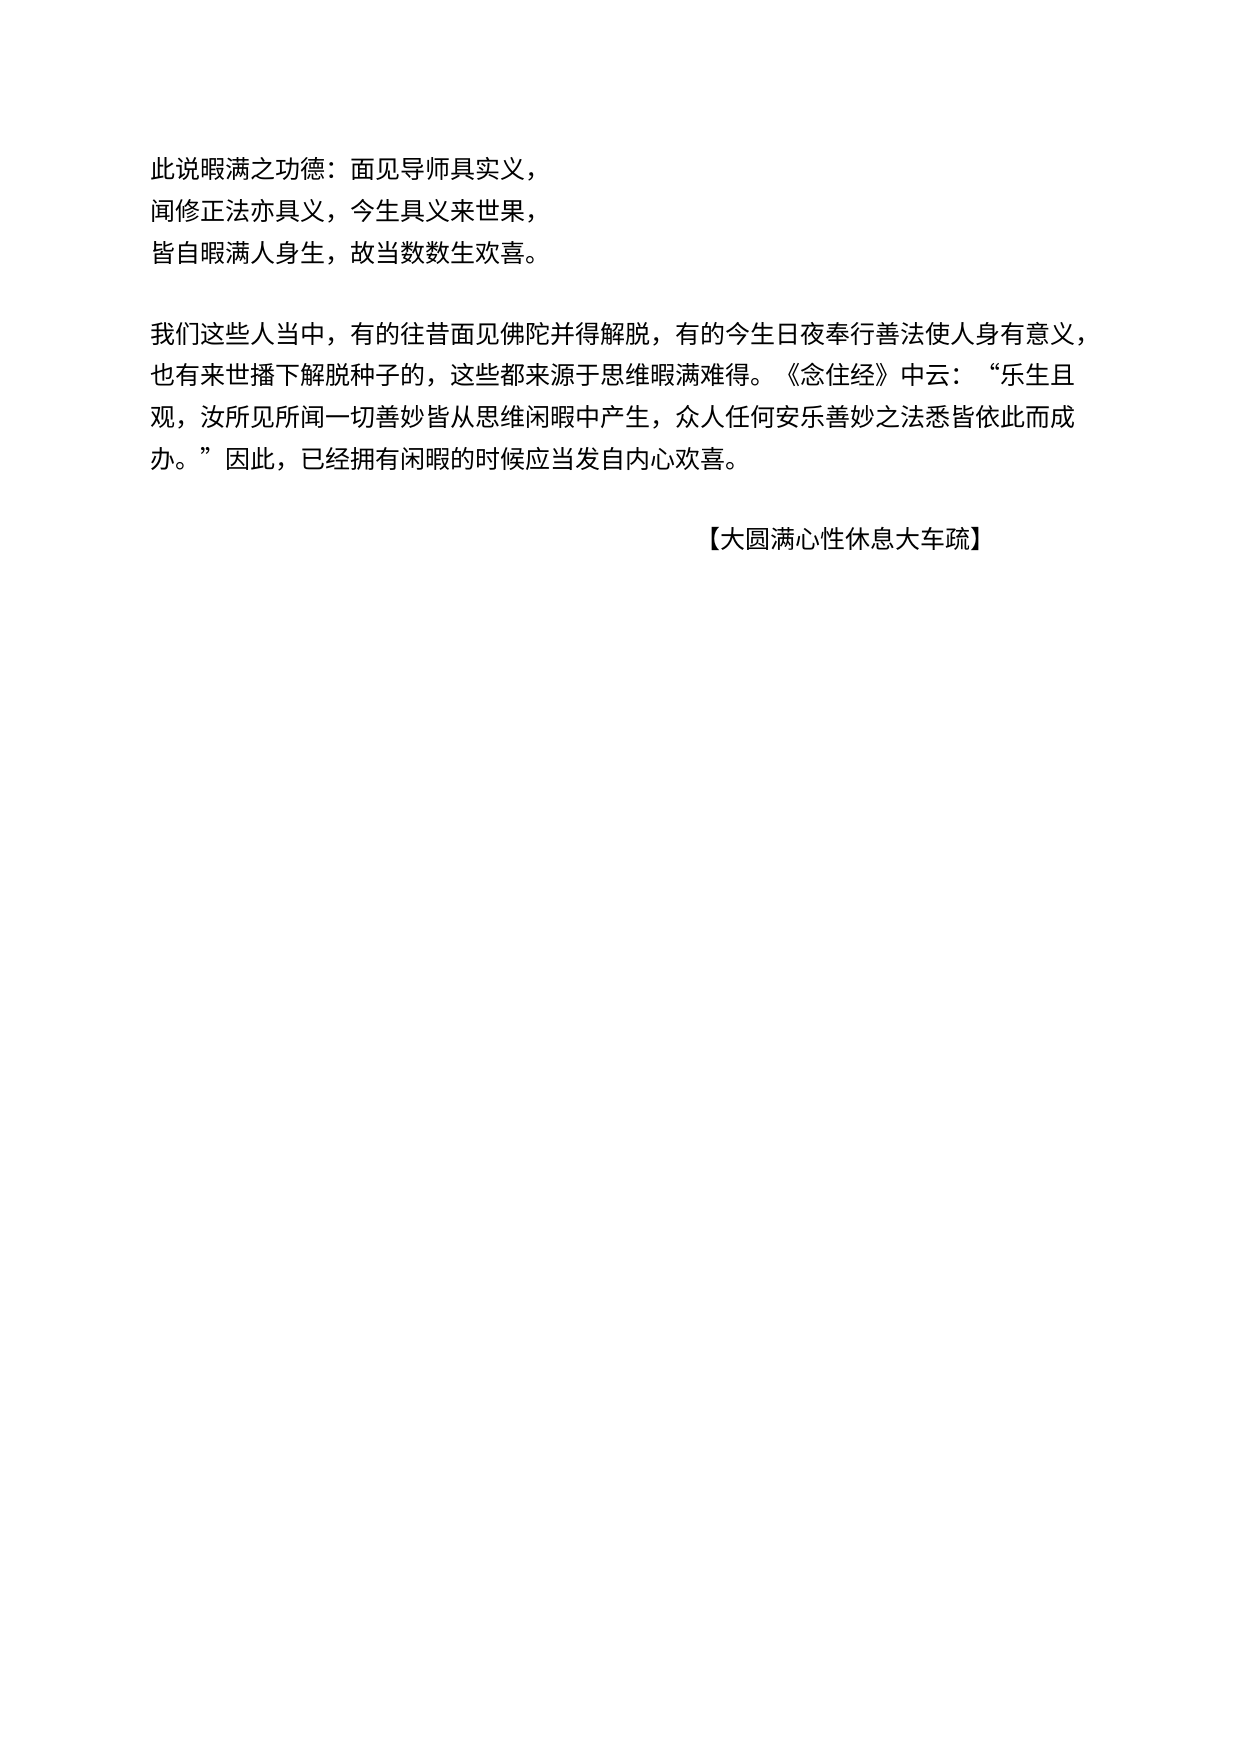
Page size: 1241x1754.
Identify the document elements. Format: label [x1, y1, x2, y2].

text [150, 150, 1090, 556]
